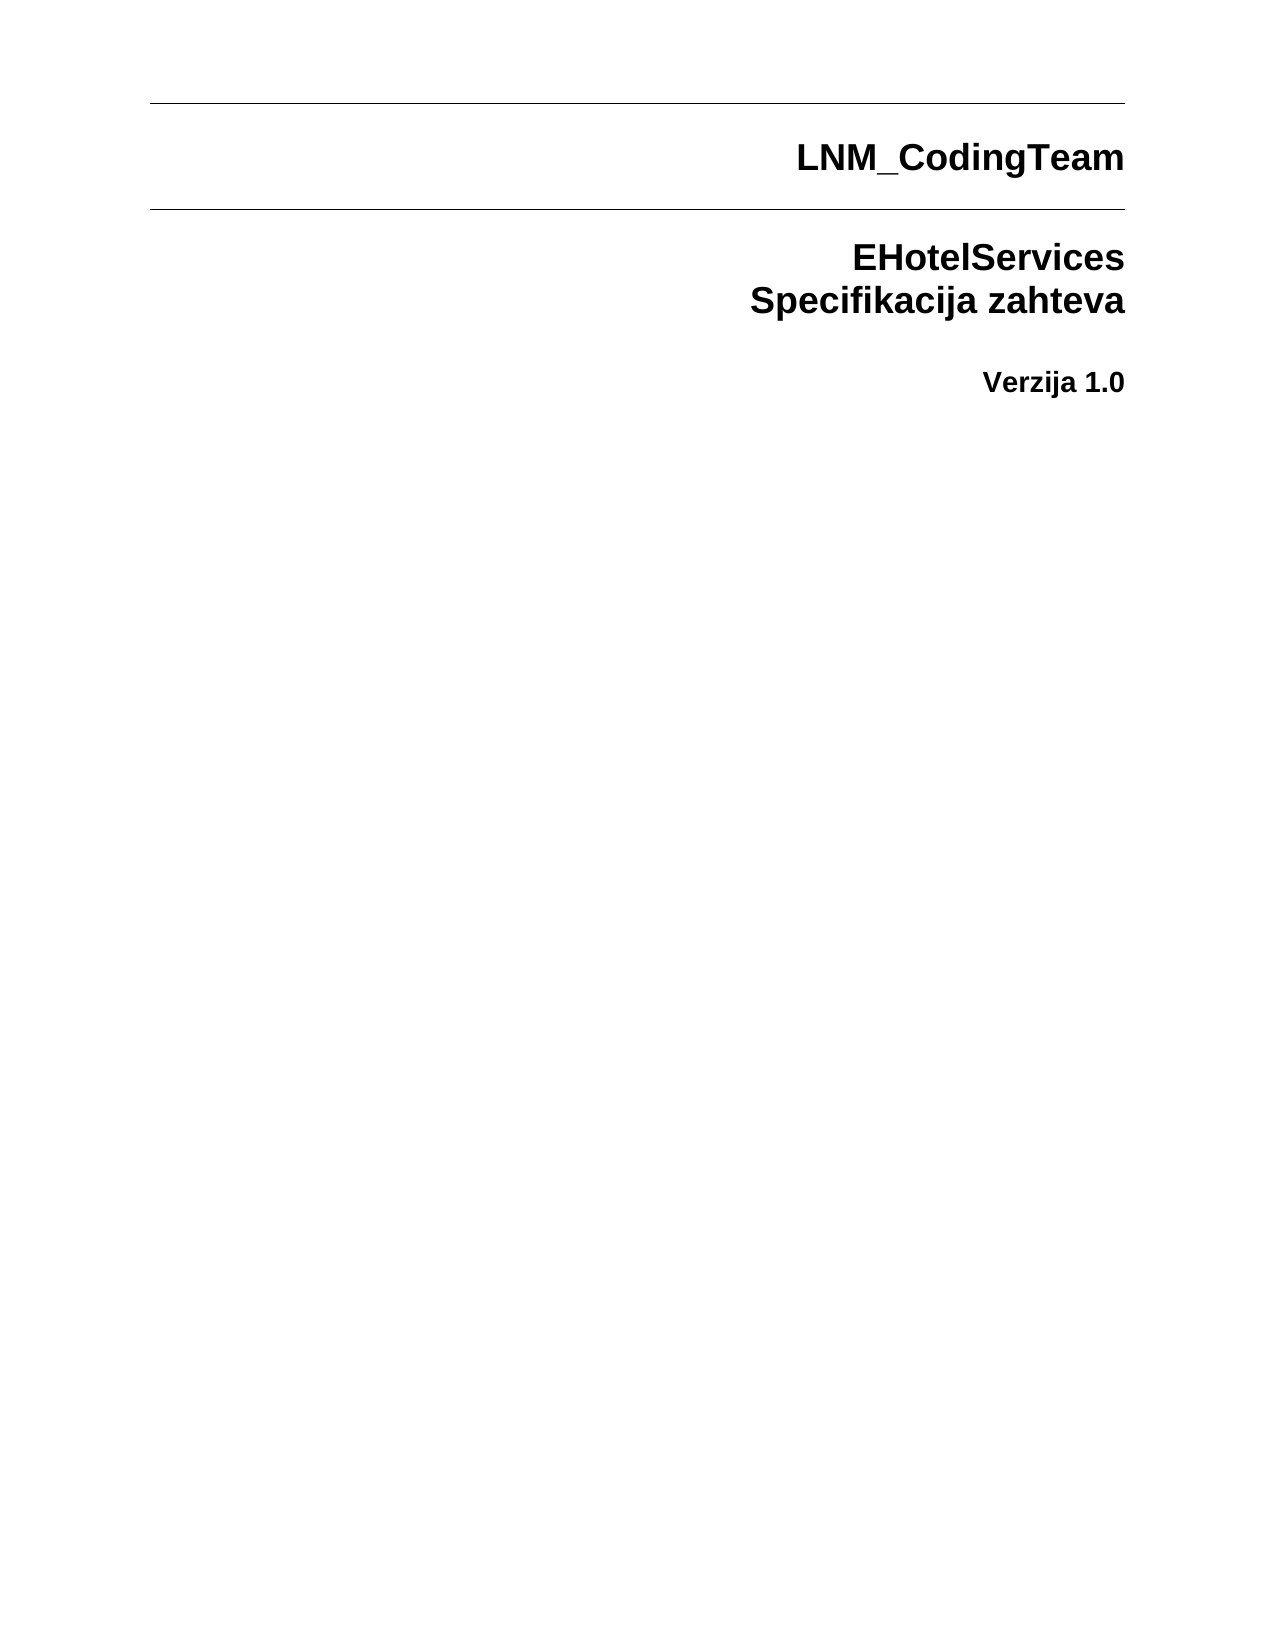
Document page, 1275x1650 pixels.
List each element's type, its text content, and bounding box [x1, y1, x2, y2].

title Specifikacija zahteva [150, 278, 1125, 322]
title Verzija 1.0 [150, 365, 1125, 398]
title EHotelServices [150, 235, 1125, 278]
